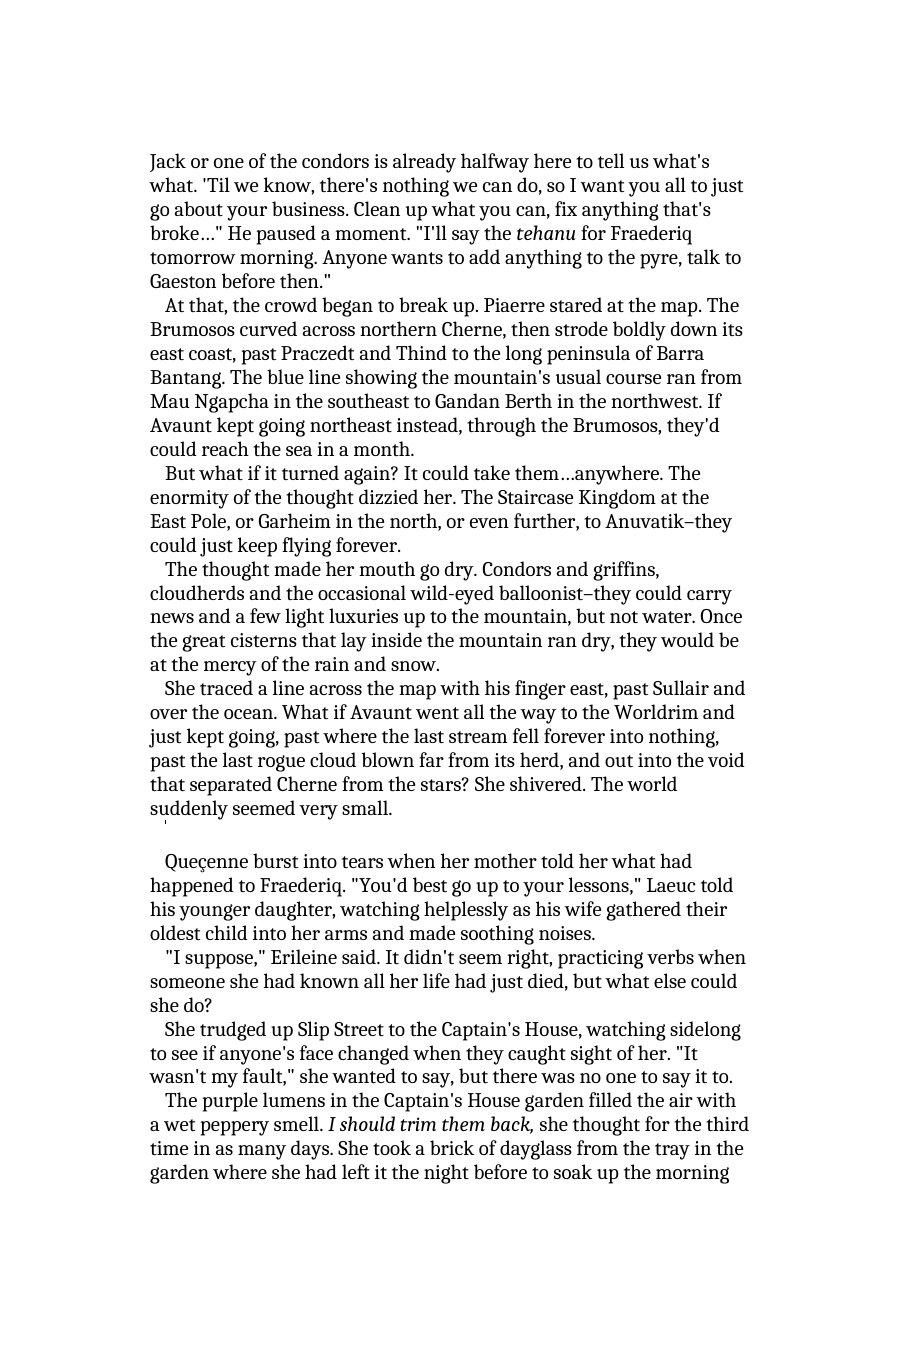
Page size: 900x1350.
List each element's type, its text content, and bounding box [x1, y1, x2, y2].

text She trudged up Slip Street to the Captain's House, watching sidelong to see if anyone's face changed when they caught sight of her. "It wasn't my fault," she wanted to say, but there was no one to say it to. [150, 1017, 750, 1089]
text The thought made her mouth go dry. Condors and griffins, cloudherds and the occasional wild-eyed balloonist–they could carry news and a few light luxuries up to the mountain, but not water. Once the great cisterns that lay inside the mountain ran dry, they would be at the mercy of the rain and snow. [150, 557, 750, 677]
text At that, the crowd began to break up. Piaerre stared at the map. The Brumosos curved across northern Cherne, then strode boldly down its east coast, past Praczedt and Thind to the long peninsula of Barra Bantang. The blue line showing the mountain's usual course ran from Mau Ngapcha in the southeast to Gandan Berth in the northwest. If Avaunt kept going northeast instead, through the Brumosos, they'd could reach the sea in a month. [150, 294, 750, 461]
text But what if it turned again? It could take them…anywhere. The enormity of the thought dizzied her. The Staircase Kingdom at the East Pole, or Garheim in the north, or even further, to Anuvatik–they could just keep flying forever. [150, 461, 750, 557]
text "I suppose," Erileine said. It didn't seem right, practicing verbs when someone she had known all her life had just died, but what else could she do? [150, 945, 750, 1017]
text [150, 150, 750, 294]
text Queçenne burst into tears when her mother told her what had happened to Fraederiq. "You'd best go up to your lessons," Laeuc told his younger daughter, watching helplessly as his wife gathered their oldest child into her arms and made soothing noises. [150, 849, 750, 945]
text She traced a line across the map with his finger east, past Sullair and over the ocean. What if Avaunt went all the way to the Worldrim and just kept going, past where the last stream fell forever into nothing, past the last rogue cloud blown far from its herd, and out into the void that separated Cherne from the stars? She shivered. The world suddenly seemed very small. [150, 677, 750, 821]
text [150, 1089, 750, 1185]
